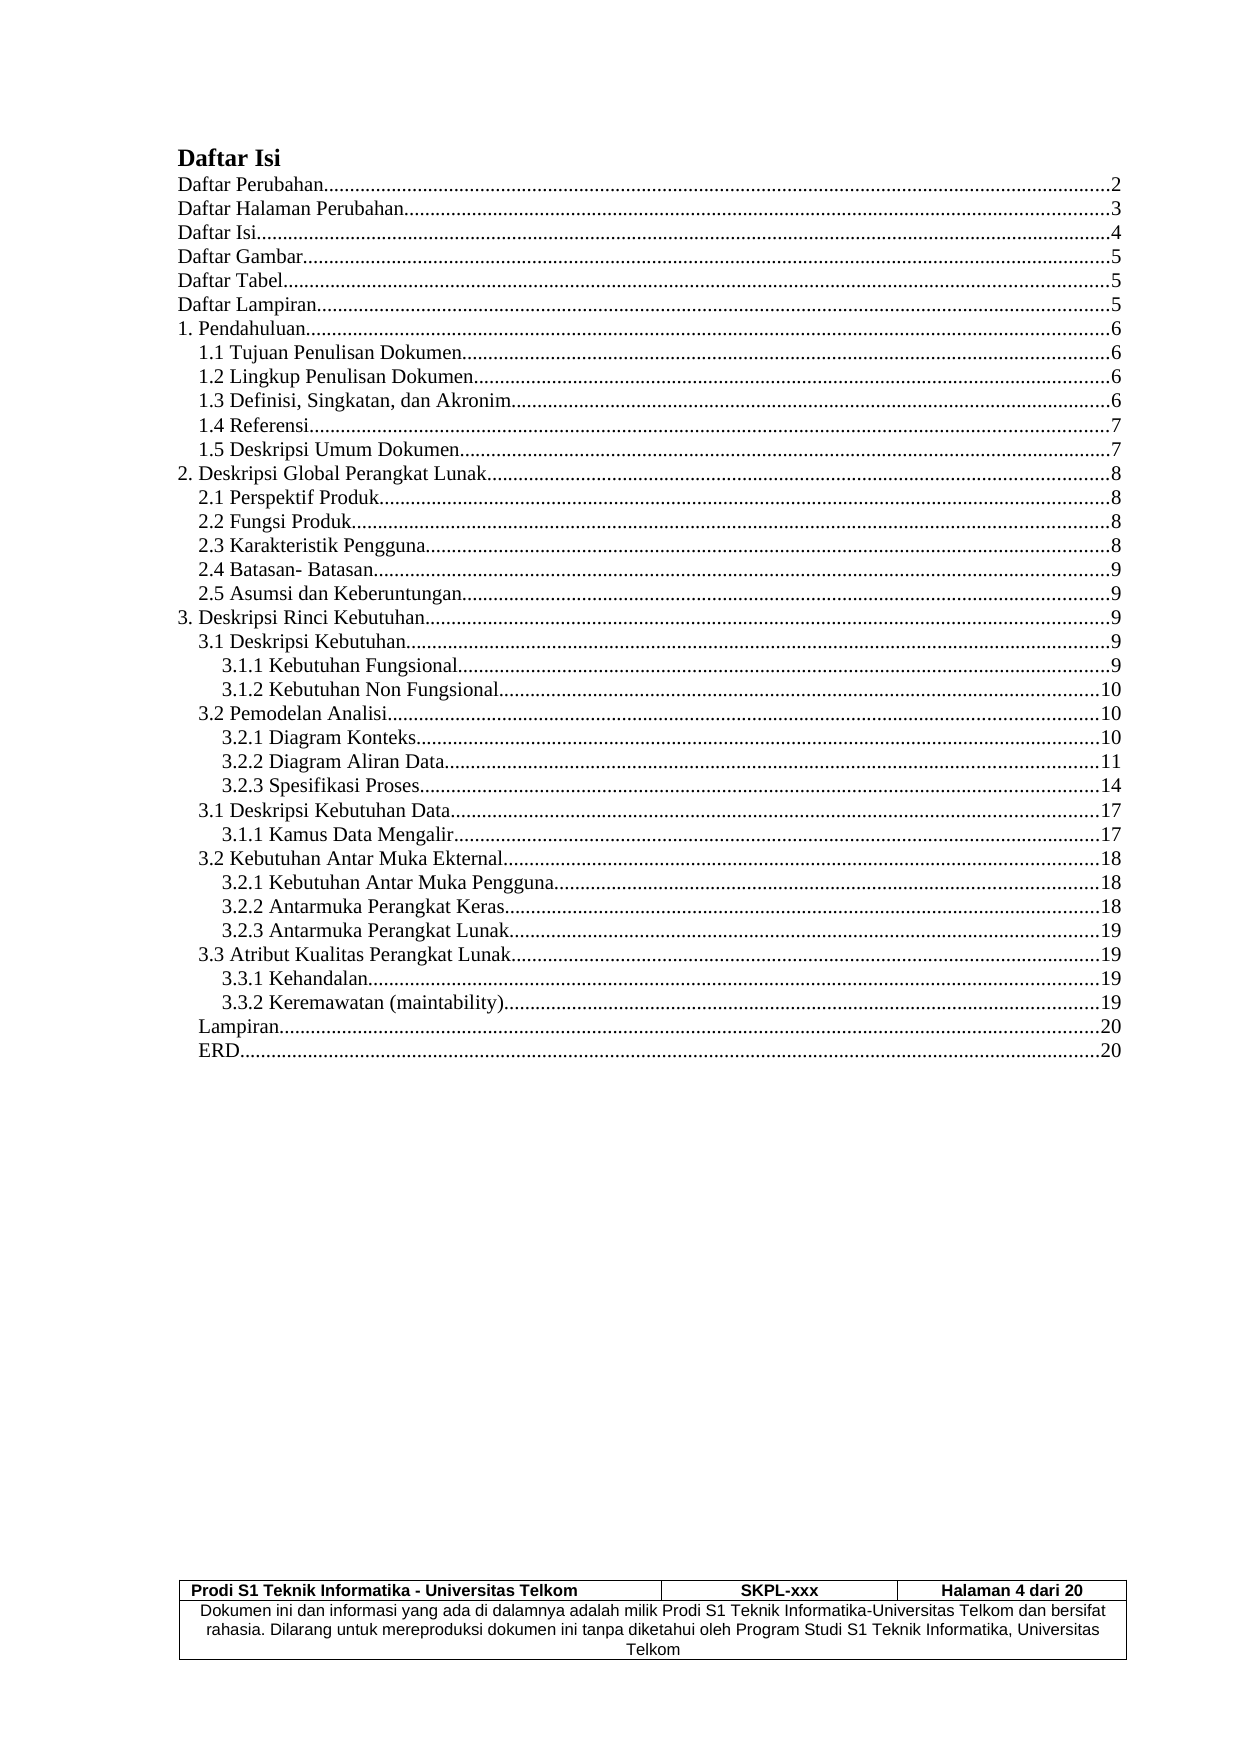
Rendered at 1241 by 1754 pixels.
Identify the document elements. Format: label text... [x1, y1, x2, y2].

text 3. Deskripsi Rinci Kebutuhan 9 [177, 605, 1122, 629]
text Daftar Halaman Perubahan 3 [177, 196, 1122, 220]
text 2.2 Fungsi Produk 8 [198, 509, 1122, 533]
text 2.3 Karakteristik Pengguna 8 [198, 533, 1122, 557]
text 3.1.1 Kebutuhan Fungsional 9 [222, 653, 1122, 677]
text 3.2.1 Kebutuhan Antar Muka Pengguna 18 [222, 870, 1122, 894]
text 3.2.3 Spesifikasi Proses 14 [222, 773, 1122, 797]
text Daftar Gambar 5 [177, 244, 1122, 268]
subtitle Daftar Isi [177, 143, 1122, 172]
text 3.2 Kebutuhan Antar Muka Ekternal 18 [198, 846, 1122, 870]
text 1.4 Referensi 7 [198, 412, 1122, 437]
text 3.2 Pemodelan Analisi 10 [198, 701, 1122, 725]
text Daftar Lampiran 5 [177, 292, 1122, 316]
text 1.1 Tujuan Penulisan Dokumen 6 [198, 340, 1122, 364]
text 3.1.1 Kamus Data Mengalir 17 [222, 822, 1122, 846]
text 3.3 Atribut Kualitas Perangkat Lunak 19 [198, 942, 1122, 966]
text Daftar Perubahan 2 [177, 172, 1122, 196]
text Daftar Isi 4 [177, 220, 1122, 244]
text 1.2 Lingkup Penulisan Dokumen 6 [198, 364, 1122, 388]
text 2.1 Perspektif Produk 8 [198, 485, 1122, 509]
text ERD 20 [198, 1038, 1122, 1062]
text 3.3.2 Keremawatan (maintability) 19 [222, 990, 1122, 1014]
text 3.2.1 Diagram Konteks 10 [222, 725, 1122, 749]
text 3.3.1 Kehandalan 19 [222, 966, 1122, 990]
text 3.1.2 Kebutuhan Non Fungsional 10 [222, 677, 1122, 701]
text Daftar Tabel 5 [177, 268, 1122, 292]
text 3.1 Deskripsi Kebutuhan 9 [198, 629, 1122, 653]
text 3.2.2 Antarmuka Perangkat Keras 18 [222, 894, 1122, 918]
text 1.5 Deskripsi Umum Dokumen 7 [198, 437, 1122, 461]
text 3.1 Deskripsi Kebutuhan Data 17 [198, 797, 1122, 822]
text 3.2.3 Antarmuka Perangkat Lunak 19 [222, 918, 1122, 942]
text 2.5 Asumsi dan Keberuntungan 9 [198, 581, 1122, 605]
text 2.4 Batasan- Batasan 9 [198, 557, 1122, 581]
text 1.3 Definisi, Singkatan, dan Akronim 6 [198, 388, 1122, 412]
text 1. Pendahuluan 6 [177, 316, 1122, 340]
text Lampiran 20 [198, 1014, 1122, 1038]
text 2. Deskripsi Global Perangkat Lunak 8 [177, 461, 1122, 485]
text 3.2.2 Diagram Aliran Data 11 [222, 749, 1122, 773]
